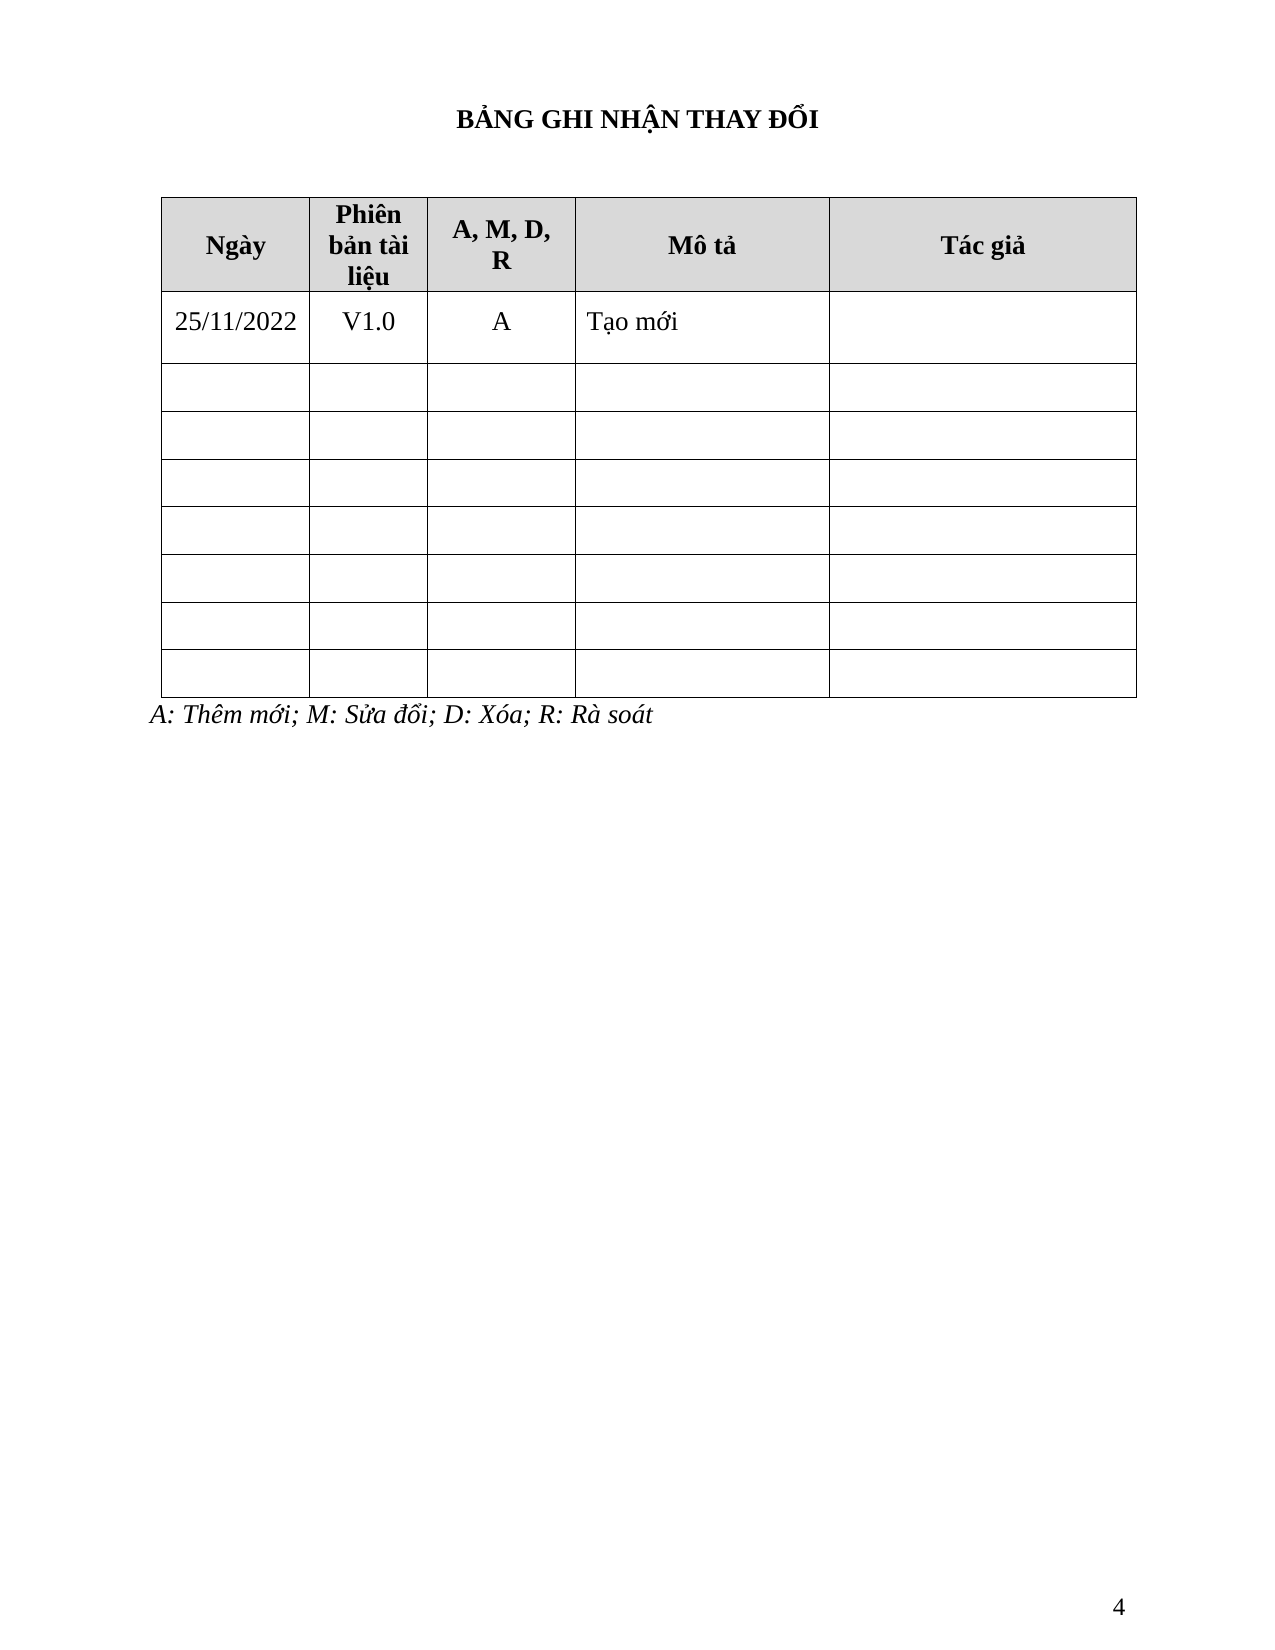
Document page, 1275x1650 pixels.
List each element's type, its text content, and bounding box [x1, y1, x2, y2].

table_cell [162, 650, 309, 697]
table_header A, M, D, R [428, 198, 575, 291]
table_header Mô tả [576, 198, 829, 291]
table_cell [576, 364, 829, 411]
table_cell [576, 555, 829, 602]
text BẢNG GHI NHẬN THAY ĐỔI [150, 103, 1125, 134]
table_cell [428, 460, 575, 506]
table_cell [830, 650, 1136, 697]
table_cell [576, 460, 829, 506]
table_cell [830, 555, 1136, 602]
table_cell [310, 460, 427, 506]
table_cell [162, 603, 309, 649]
table_cell [310, 555, 427, 602]
table_cell [162, 460, 309, 506]
table_cell [576, 603, 829, 649]
table_cell [830, 412, 1136, 458]
table_cell [162, 412, 309, 458]
table_cell V1.0 [310, 292, 427, 363]
table_cell [576, 650, 829, 697]
table_header Ngày [162, 198, 309, 291]
table_cell [830, 292, 1136, 363]
table_cell 25/11/2022 [162, 292, 309, 363]
table_cell [162, 555, 309, 602]
table_cell [310, 507, 427, 554]
table_cell [428, 507, 575, 554]
table_cell [428, 364, 575, 411]
table_cell [162, 507, 309, 554]
table_cell [428, 603, 575, 649]
table_cell [830, 603, 1136, 649]
table_header Phiên bản tài liệu [310, 198, 427, 291]
table_cell [576, 507, 829, 554]
table_cell [830, 507, 1136, 554]
table_header Tác giả [830, 198, 1136, 291]
table_cell [576, 412, 829, 458]
table_cell [428, 555, 575, 602]
text A: Thêm mới; M: Sửa đổi; D: Xóa; R: Rà soát [150, 698, 1125, 729]
table_cell [310, 650, 427, 697]
table_cell Tạo mới [576, 292, 829, 363]
table_cell [162, 364, 309, 411]
table_cell [428, 650, 575, 697]
table_cell [310, 412, 427, 458]
table_cell [830, 460, 1136, 506]
table_cell [310, 603, 427, 649]
table_cell [310, 364, 427, 411]
table_cell [830, 364, 1136, 411]
table_cell A [428, 292, 575, 363]
table_cell [428, 412, 575, 458]
